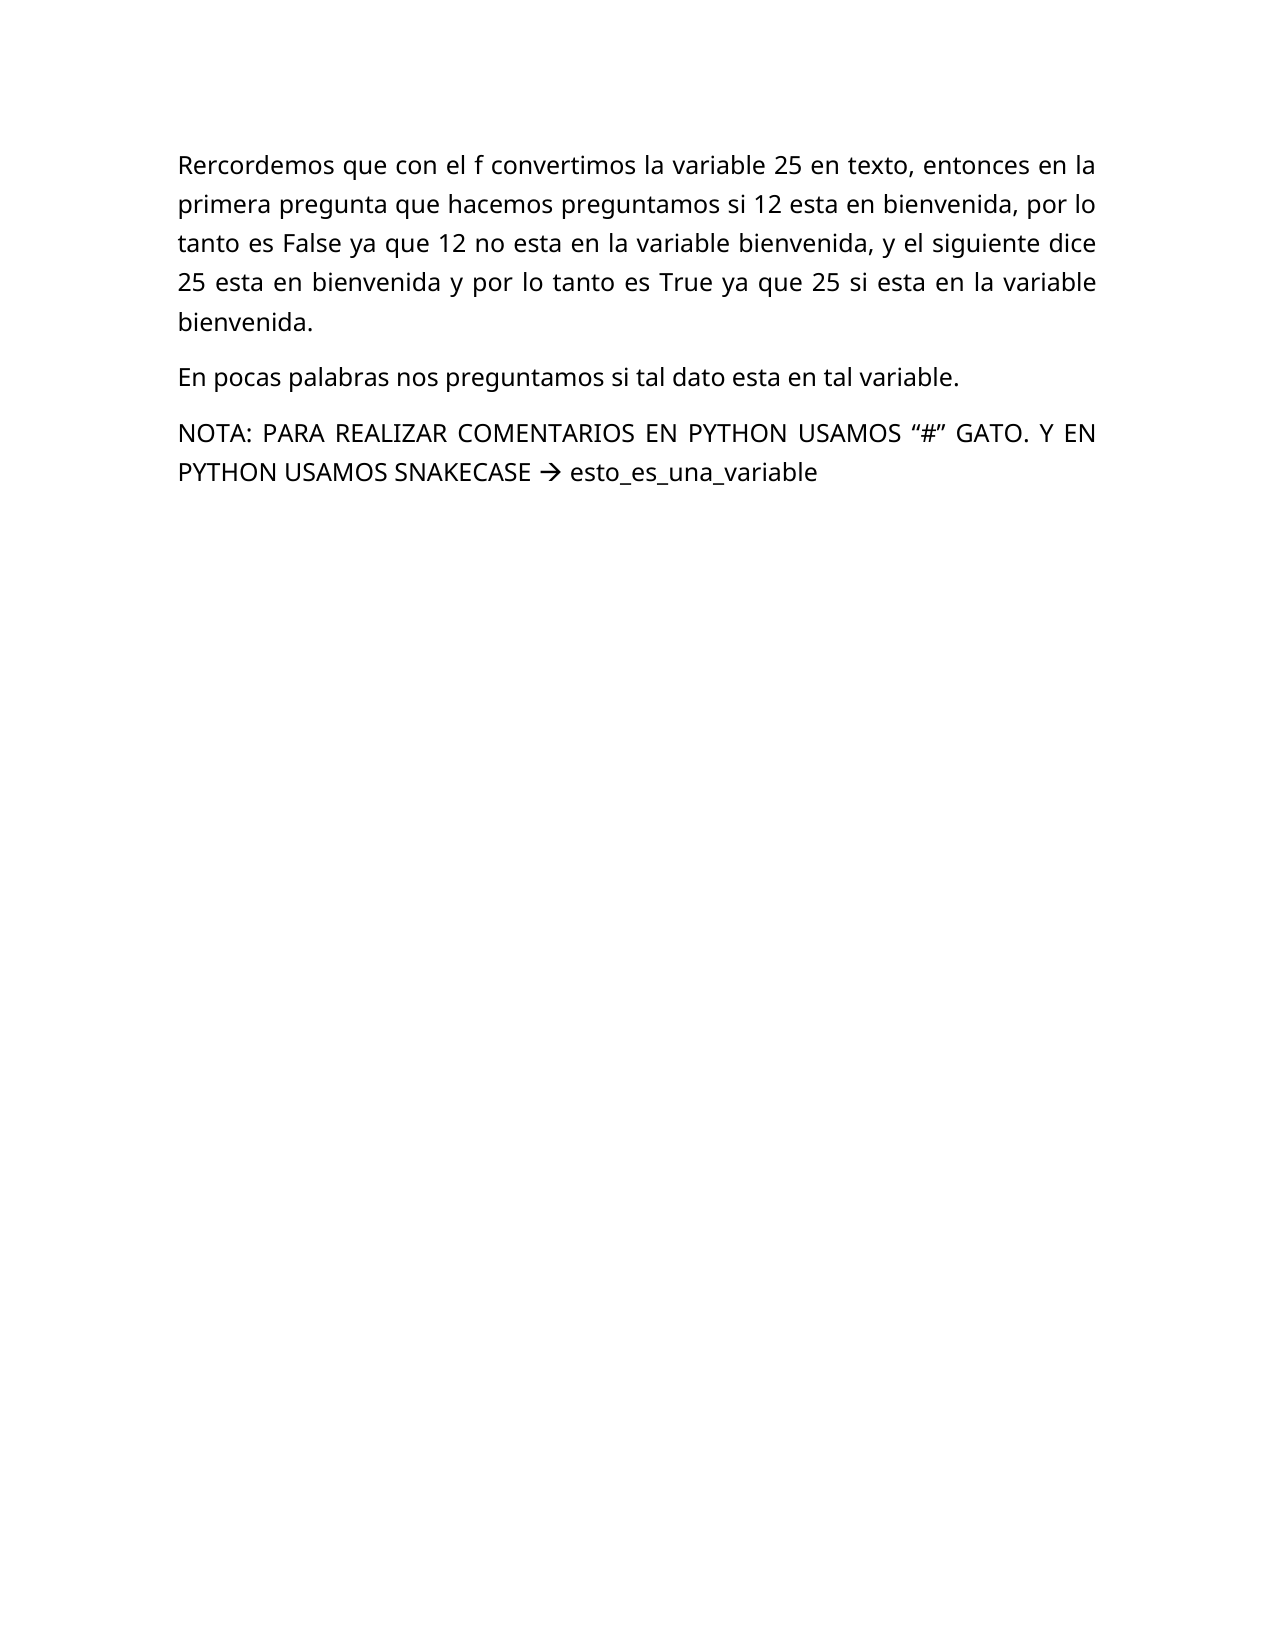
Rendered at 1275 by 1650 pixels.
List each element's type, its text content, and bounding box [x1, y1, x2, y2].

text Rercordemos que con el f convertimos la variable 25 en texto, entonces en la primera pregunta que hacemos preguntamos si 12 esta en bienvenida, por lo tanto es False ya que 12 no esta en la variable bienvenida, y el siguiente dice 25 esta en bienvenida y por lo tanto es True ya que 25 si esta en la variable bienvenida. [177, 148, 1098, 338]
text NOTA: PARA REALIZAR COMENTARIOS EN PYTHON USAMOS “#” GATO. Y EN PYTHON USAMOS SNAKECASE esto_es_una_variable [177, 416, 1098, 489]
text En pocas palabras nos preguntamos si tal dato esta en tal variable. [177, 360, 1098, 394]
